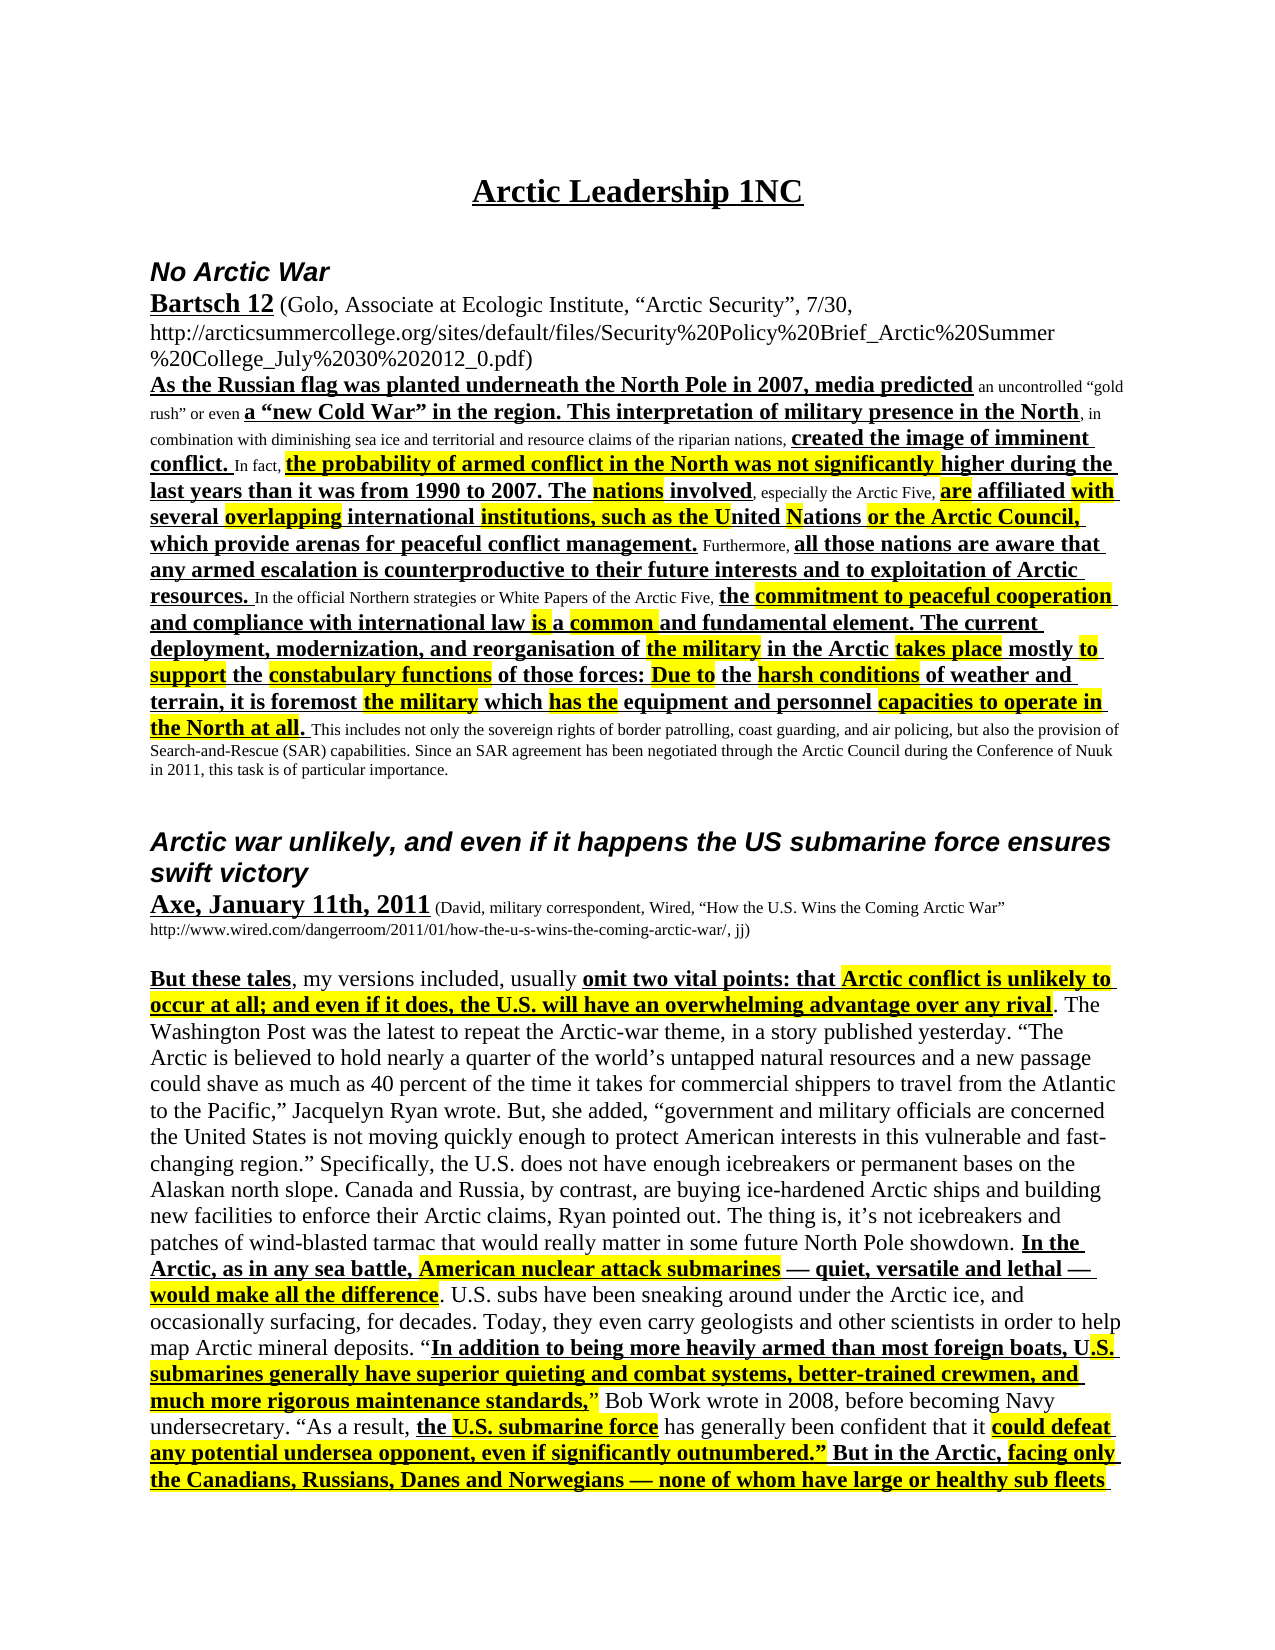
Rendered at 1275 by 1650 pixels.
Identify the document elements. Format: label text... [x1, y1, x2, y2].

text As the Russian flag was planted underneath the North Pole in 2007, media predicted an uncontrolled “gold rush” or even a “new Cold War” in the region. This interpretation of military presence in the North, in combination with diminishing sea ice and territorial and resource claims of the riparian nations, created the image of imminent conflict. In fact, the probability of armed conflict in the North was not significantly higher during the last years than it was from 1990 to 2007. The nations involved, especially the Arctic Five, are affiliated with several overlapping international institutions, such as the United Nations or the Arctic Council, which provide arenas for peaceful conflict management. Furthermore, all those nations are aware that any armed escalation is counterproductive to their future interests and to exploitation of Arctic resources. In the official Northern strategies or White Papers of the Arctic Five, the commitment to peaceful cooperation and compliance with international law is a common and fundamental element. The current deployment, modernization, and reorganisation of the military in the Arctic takes place mostly to support the constabulary functions of those forces: Due to the harsh conditions of weather and terrain, it is foremost the military which has the equipment and personnel capacities to operate in the North at all. This includes not only the sovereign rights of border patrolling, coast guarding, and air policing, but also the provision of Search-and-Rescue (SAR) capabilities. Since an SAR agreement has been negotiated through the Arctic Council during the Conference of Nuuk in 2011, this task is of particular importance. [150, 371, 1125, 779]
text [150, 965, 1125, 1492]
text Arctic war unlikely, and even if it happens the US submarine force ensures swift victory [150, 826, 1125, 888]
text No Arctic War [150, 256, 1125, 288]
text Arctic Leadership 1NC [150, 171, 1125, 209]
text Bartsch 12 (Golo, Associate at Ecologic Institute, “Arctic Security”, 7/30, http://arcticsummercollege.org/sites/default/files/Security%20Policy%20Brief_Arctic%20Summer%20College_July%2030%202012_0.pdf) [150, 288, 1125, 371]
text Axe, January 11th, 2011 (David, military correspondent, Wired, “How the U.S. Wins the Coming Arctic War” http://www.wired.com/dangerroom/2011/01/how-the-u-s-wins-the-coming-arctic-war/, jj) [150, 888, 1125, 939]
